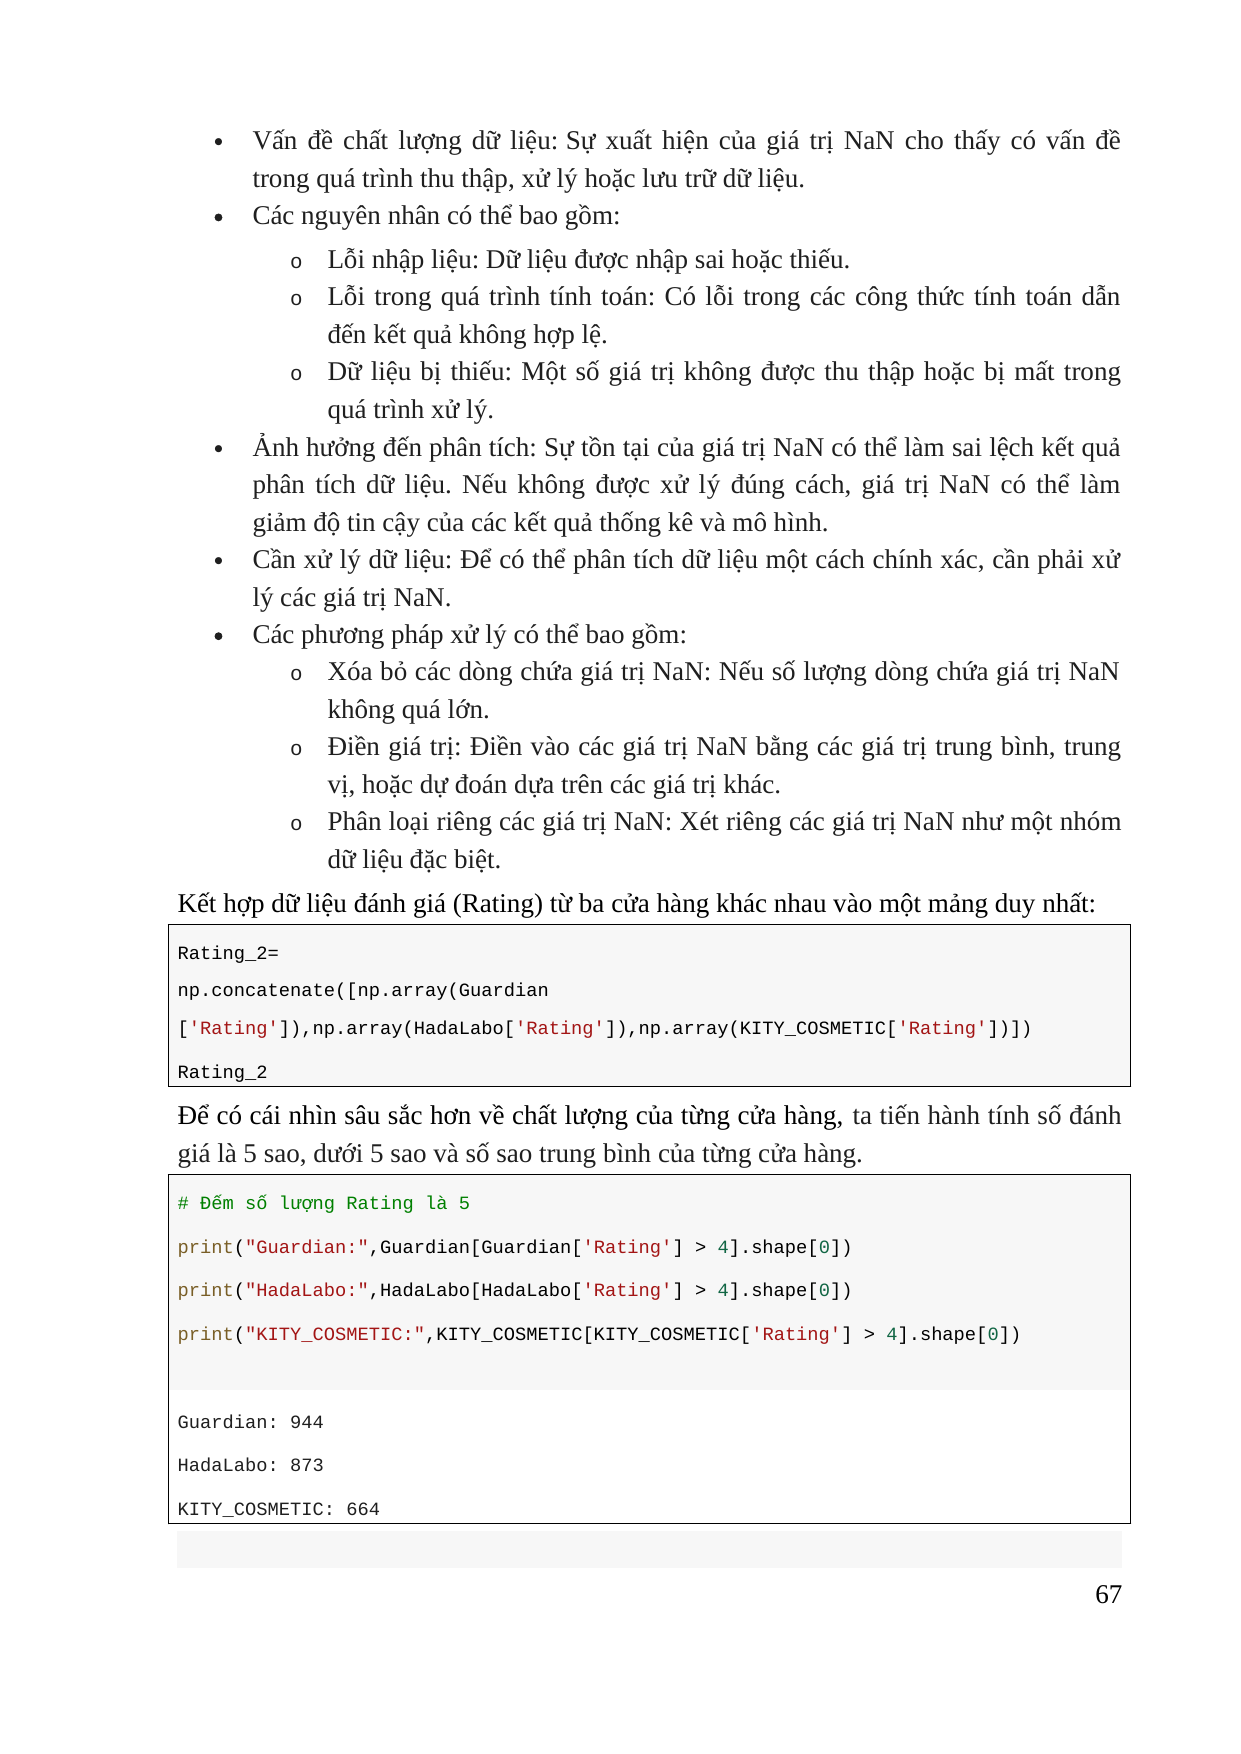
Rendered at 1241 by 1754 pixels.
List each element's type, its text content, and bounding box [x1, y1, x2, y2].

text Rating_2= np.concatenate([np.array(Guardian['Rating']),np.array(HadaLabo['Rating']),np.array(KITY_COSMETIC['Rating'])]) [169, 925, 1130, 1040]
list Các phương pháp xử lý có thể bao gồm: [215, 612, 1122, 649]
text Guardian: 944 [169, 1393, 1130, 1434]
list Lỗi trong quá trình tính toán: Có lỗi trong các công thức tính toán dẫn đến kết quả không hợp lệ. [290, 274, 1122, 349]
list Dữ liệu bị thiếu: Một số giá trị không được thu thập hoặc bị mất trong quá trình xử lý. [290, 349, 1122, 424]
text Kết hợp dữ liệu đánh giá (Rating) từ ba cửa hàng khác nhau vào một mảng duy nhất: [177, 881, 1122, 918]
list Lỗi nhập liệu: Dữ liệu được nhập sai hoặc thiếu. [290, 237, 1122, 274]
text # Đếm số lượng Rating là 5 [169, 1175, 1130, 1215]
text print("KITY_COSMETIC:",KITY_COSMETIC[KITY_COSMETIC['Rating'] > 4].shape[0]) [169, 1306, 1130, 1346]
text HadaLabo: 873 [169, 1437, 1130, 1477]
text KITY_COSMETIC: 664 [169, 1481, 1130, 1523]
text Rating_2 [169, 1043, 1130, 1086]
list Xóa bỏ các dòng chứa giá trị NaN: Nếu số lượng dòng chứa giá trị NaN không quá lớn. [290, 649, 1122, 724]
list Vấn đề chất lượng dữ liệu: Sự xuất hiện của giá trị NaN cho thấy có vấn đề trong quá trình thu thập, xử lý hoặc lưu trữ dữ liệu. [215, 118, 1122, 193]
text print("Guardian:",Guardian[Guardian['Rating'] > 4].shape[0]) [169, 1218, 1130, 1259]
text print("HadaLabo:",HadaLabo[HadaLabo['Rating'] > 4].shape[0]) [169, 1262, 1130, 1302]
list Các nguyên nhân có thể bao gồm: [215, 193, 1122, 231]
list Điền giá trị: Điền vào các giá trị NaN bằng các giá trị trung bình, trung vị, hoặc dự đoán dựa trên các giá trị khác. [290, 724, 1122, 799]
list Ảnh hưởng đến phân tích: Sự tồn tại của giá trị NaN có thể làm sai lệch kết quả phân tích dữ liệu. Nếu không được xử lý đúng cách, giá trị NaN có thể làm giảm độ tin cậy của các kết quả thống kê và mô hình. [215, 424, 1122, 537]
text Để có cái nhìn sâu sắc hơn về chất lượng của từng cửa hàng, ta tiến hành tính số đánh giá là 5 sao, dưới 5 sao và số sao trung bình của từng cửa hàng. [177, 1093, 1122, 1168]
list Cần xử lý dữ liệu: Để có thể phân tích dữ liệu một cách chính xác, cần phải xử lý các giá trị NaN. [215, 537, 1122, 612]
list Phân loại riêng các giá trị NaN: Xét riêng các giá trị NaN như một nhóm dữ liệu đặc biệt. [290, 799, 1122, 874]
